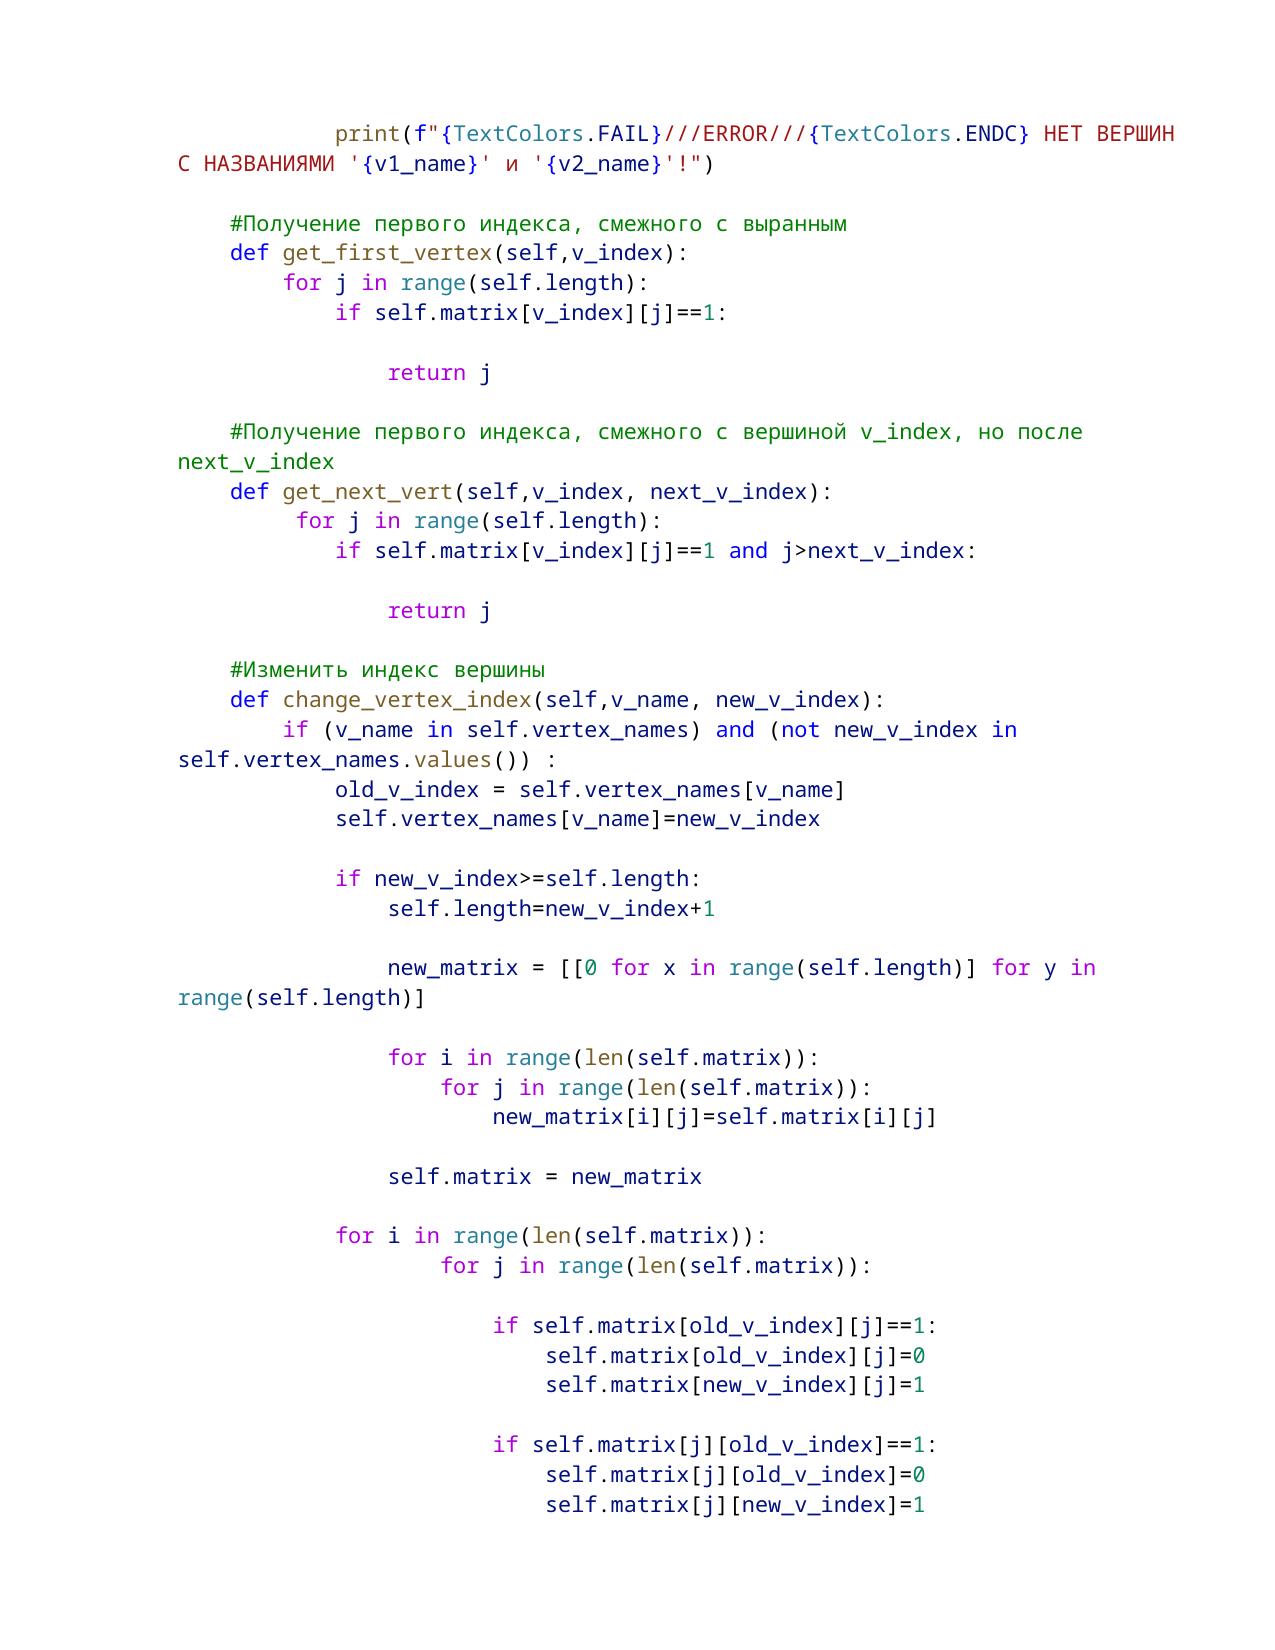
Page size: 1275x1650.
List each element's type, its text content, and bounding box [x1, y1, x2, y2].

text print(f"{TextColors.FAIL}///ERROR///{TextColors.ENDC} НЕТ ВЕРШИН С НАЗВАНИЯМИ '{v1_name}' и '{v2_name}'!") [177, 118, 1186, 178]
text if new_v_index>=self.length: [177, 863, 1186, 893]
text for i in range(len(self.matrix)): [177, 1042, 1186, 1071]
text for j in range(self.length): [177, 505, 1186, 535]
text new_matrix[i][j]=self.matrix[i][j] [177, 1101, 1186, 1131]
text if self.matrix[v_index][j]==1: [177, 297, 1186, 327]
text if (v_name in self.vertex_names) and (not new_v_index in self.vertex_names.values()) : [177, 714, 1186, 773]
text return j [177, 595, 1186, 624]
text #Получение первого индекса, смежного с вершиной v_index, но после next_v_index [177, 416, 1186, 476]
text old_v_index = self.vertex_names[v_name] [177, 773, 1186, 803]
text self.matrix[new_v_index][j]=1 [177, 1369, 1186, 1399]
text def change_vertex_index(self,v_name, new_v_index): [177, 684, 1186, 714]
text for j in range(len(self.matrix)): [177, 1250, 1186, 1280]
text for i in range(len(self.matrix)): [177, 1220, 1186, 1250]
text self.matrix[j][new_v_index]=1 [177, 1488, 1186, 1518]
text if self.matrix[old_v_index][j]==1: [177, 1310, 1186, 1339]
text for j in range(self.length): [177, 267, 1186, 297]
text if self.matrix[v_index][j]==1 and j>next_v_index: [177, 535, 1186, 565]
text self.matrix = new_matrix [177, 1161, 1186, 1191]
text self.vertex_names[v_name]=new_v_index [177, 803, 1186, 833]
text for j in range(len(self.matrix)): [177, 1071, 1186, 1101]
text #Получение первого индекса, смежного с выранным [177, 207, 1186, 237]
text def get_next_vert(self,v_index, next_v_index): [177, 476, 1186, 505]
text def get_first_vertex(self,v_index): [177, 237, 1186, 267]
text self.length=new_v_index+1 [177, 893, 1186, 922]
text new_matrix = [[0 for x in range(self.length)] for y in range(self.length)] [177, 952, 1186, 1012]
text if self.matrix[j][old_v_index]==1: [177, 1429, 1186, 1459]
text return j [177, 356, 1186, 386]
text self.matrix[old_v_index][j]=0 [177, 1339, 1186, 1369]
text self.matrix[j][old_v_index]=0 [177, 1459, 1186, 1488]
text #Изменить индекс вершины [177, 654, 1186, 684]
